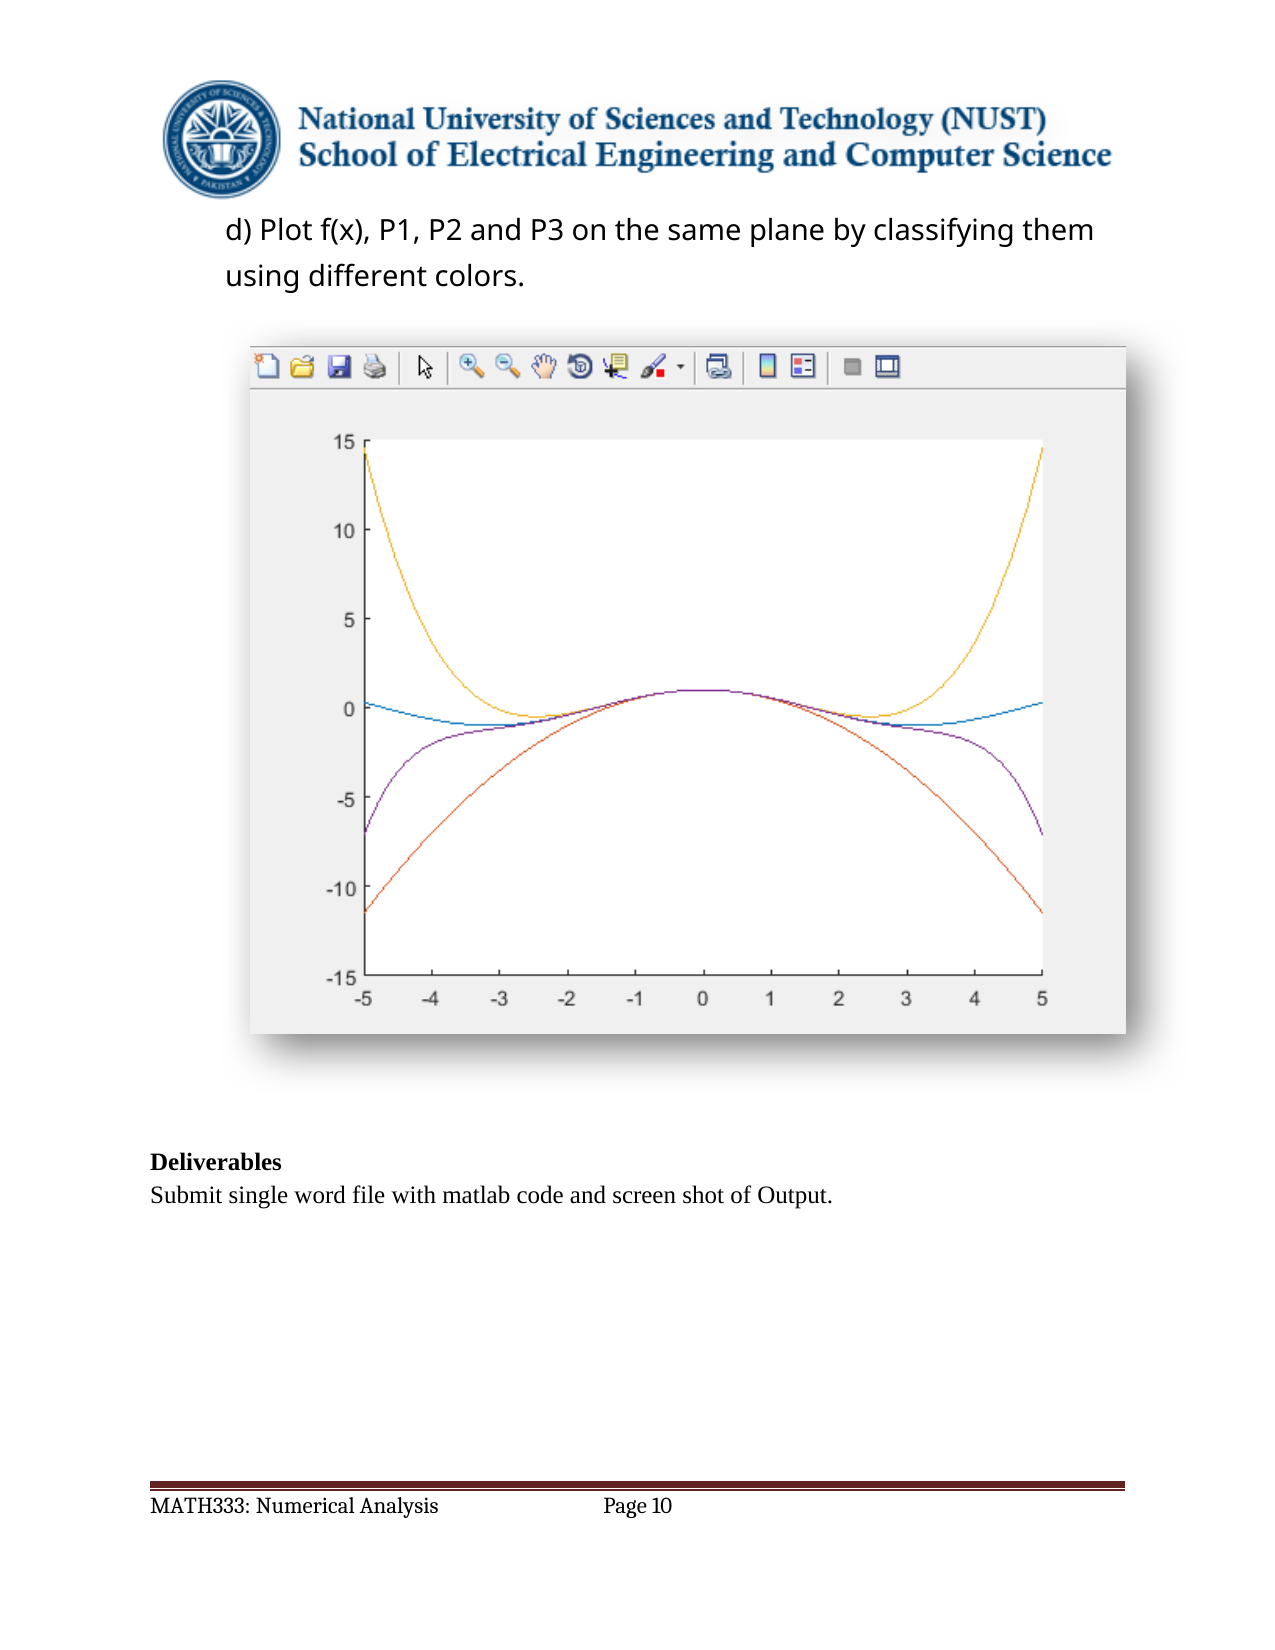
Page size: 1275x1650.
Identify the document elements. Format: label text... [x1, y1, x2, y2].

picture [150, 75, 1125, 210]
picture [250, 346, 1126, 1034]
text d) Plot f(x), P1, P2 and P3 on the same plane by classifying them using different colors. [225, 210, 1125, 295]
text Deliverables [150, 1147, 1125, 1176]
text Submit single word file with matlab code and screen shot of Output. [150, 1180, 1125, 1209]
